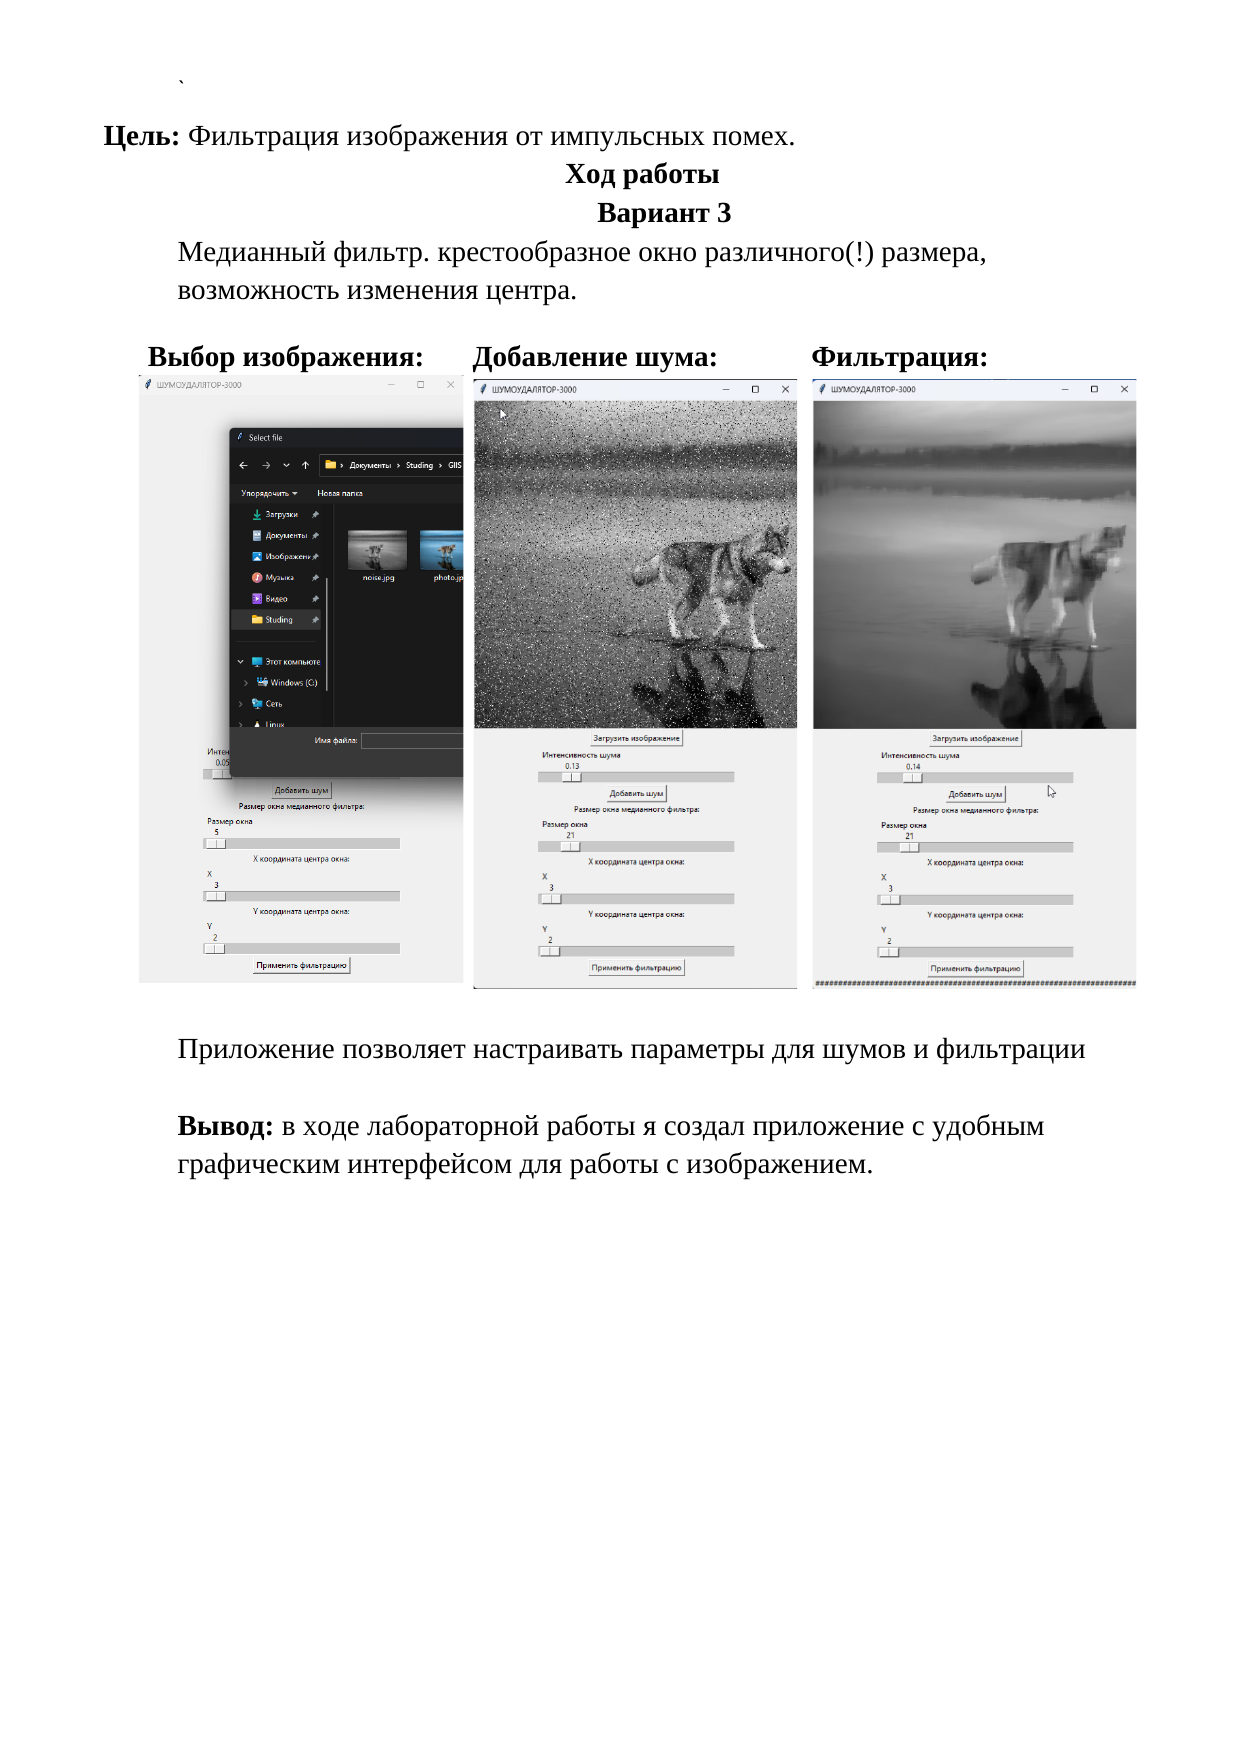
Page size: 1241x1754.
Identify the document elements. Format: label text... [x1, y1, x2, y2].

text Вариант 3 [177, 195, 1152, 229]
picture [811, 379, 1136, 986]
text Вывод: в ходе лабораторной работы я создал приложение с удобным графическим интерфейсом для работы с изображением. [177, 1103, 1152, 1175]
list Ход работы [103, 157, 1181, 190]
text Медианный фильтр. крестообразное окно различного(!) размера, возможность изменения центра. [177, 234, 1152, 306]
picture [138, 375, 463, 981]
list Цель: Фильтрация изображения от импульсных помех. [103, 118, 1181, 152]
text Выбор изображения: Добавление шума: Фильтрация: [148, 339, 1152, 373]
picture [472, 379, 797, 986]
